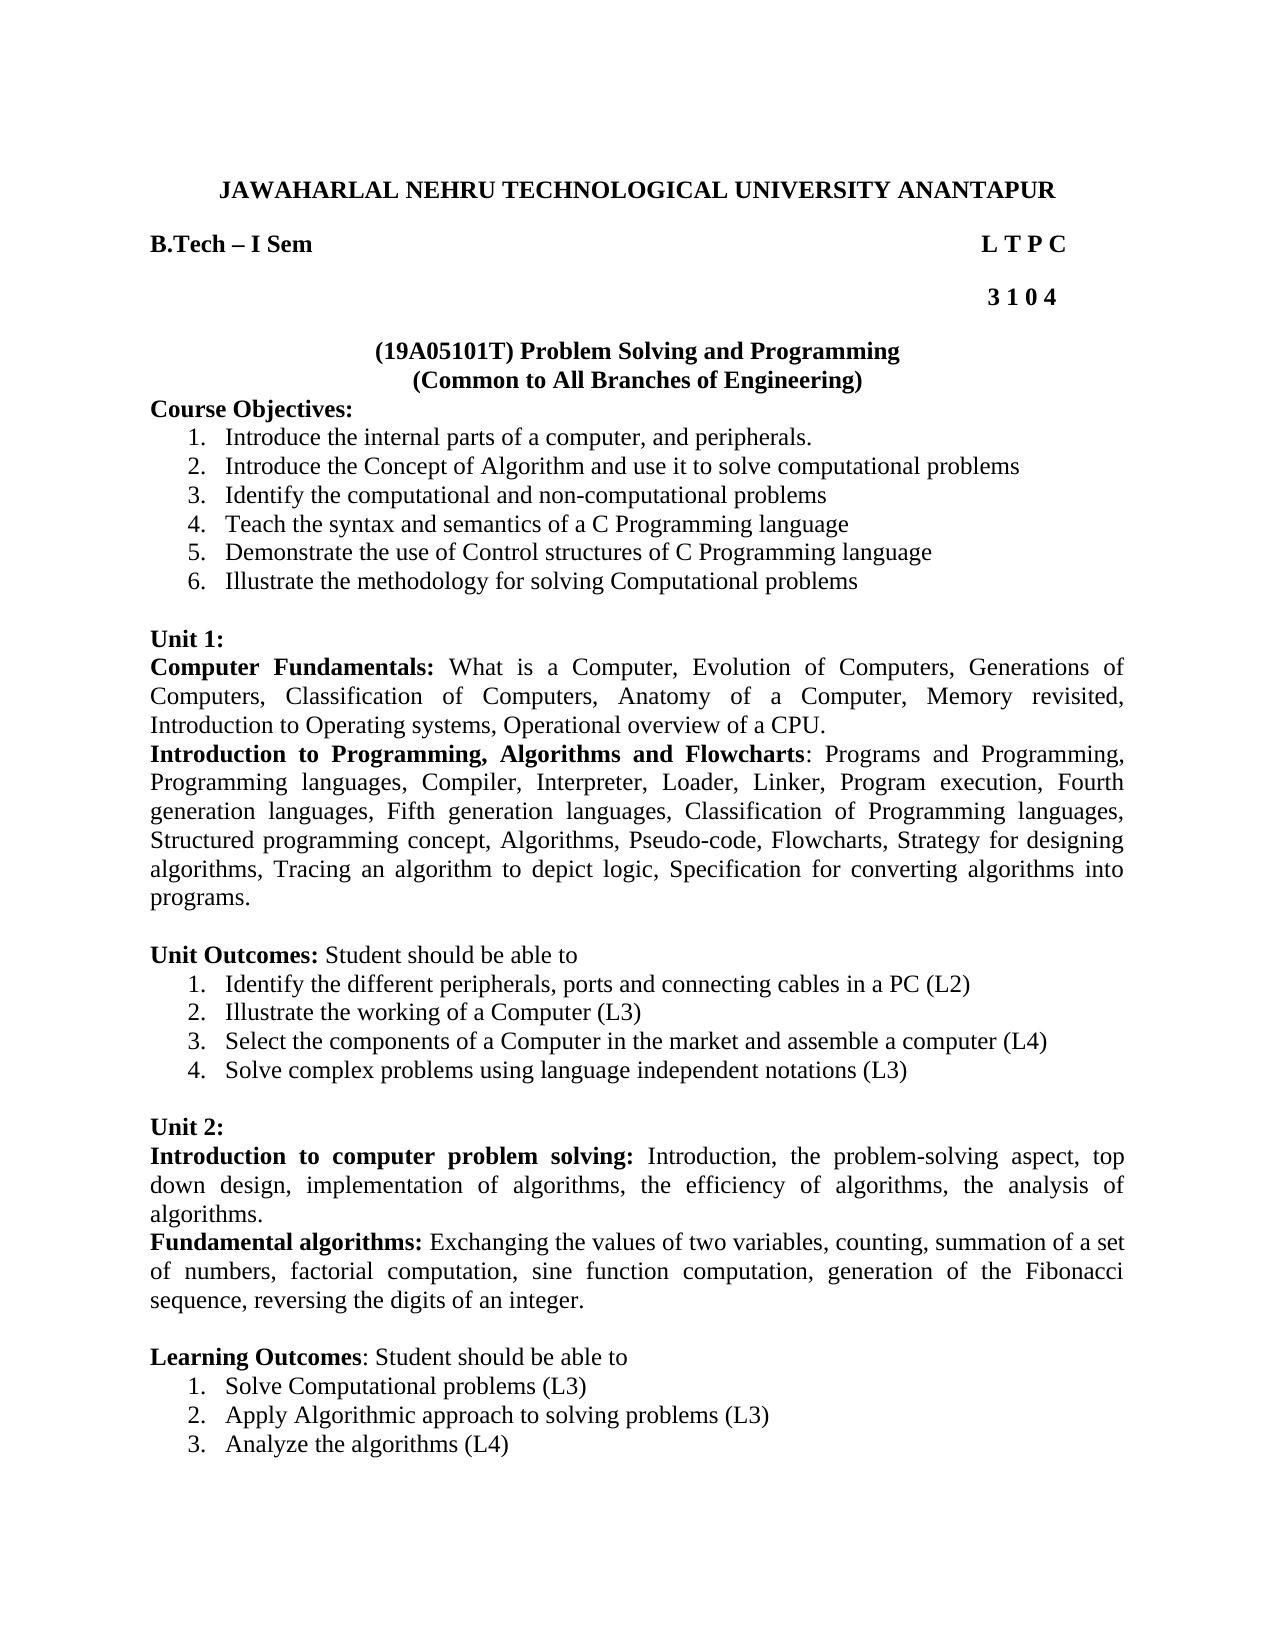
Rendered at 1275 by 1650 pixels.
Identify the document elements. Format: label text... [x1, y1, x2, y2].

text Introduction to computer problem solving: Introduction, the problem-solving aspect, top down design, implementation of algorithms, the efficiency of algorithms, the analysis of algorithms. [150, 1141, 1125, 1227]
text (Common to All Branches of Engineering) [150, 365, 1125, 394]
text Fundamental algorithms: Exchanging the values of two variables, counting, summation of a set of numbers, factorial computation, sine function computation, generation of the Fibonacci sequence, reversing the digits of an integer. [150, 1227, 1125, 1314]
text JAWAHARLAL NEHRU TECHNOLOGICAL UNIVERSITY ANANTAPUR [150, 175, 1125, 204]
list Demonstrate the use of Control structures of C Programming language [187, 537, 1125, 566]
list Introduce the internal parts of a computer, and peripherals. [187, 422, 1125, 451]
text B.Tech – I Sem L T P C [150, 229, 1125, 257]
text (19A05101T) Problem Solving and Programming [150, 336, 1125, 365]
text Introduction to Programming, Algorithms and Flowcharts: Programs and Programming, Programming languages, Compiler, Interpreter, Loader, Linker, Program execution, Fourth generation languages, Fifth generation languages, Classification of Programming languages, Structured programming concept, Algorithms, Pseudo-code, Flowcharts, Strategy for designing algorithms, Tracing an algorithm to depict logic, Specification for converting algorithms into programs. [150, 739, 1125, 911]
text 3 1 0 4 [900, 282, 1125, 311]
text Unit 1: [150, 624, 1125, 652]
list Illustrate the working of a Computer (L3) [187, 997, 1125, 1026]
text Computer Fundamentals: What is a Computer, Evolution of Computers, Generations of Computers, Classification of Computers, Anatomy of a Computer, Memory revisited, Introduction to Operating systems, Operational overview of a CPU. [150, 652, 1125, 739]
list Identify the computational and non-computational problems [187, 480, 1125, 509]
list Solve complex problems using language independent notations (L3) [187, 1055, 1125, 1084]
list Apply Algorithmic approach to solving problems (L3) [187, 1400, 1125, 1429]
list Illustrate the methodology for solving Computational problems [187, 566, 1125, 595]
list Teach the syntax and semantics of a C Programming language [187, 509, 1125, 537]
list Analyze the algorithms (L4) [187, 1429, 1125, 1457]
text Unit Outcomes: Student should be able to [150, 940, 1125, 969]
list Select the components of a Computer in the market and assemble a computer (L4) [187, 1026, 1125, 1055]
text Learning Outcomes: Student should be able to [150, 1342, 1125, 1371]
list Solve Computational problems (L3) [187, 1371, 1125, 1400]
list Identify the different peripherals, ports and connecting cables in a PC (L2) [187, 969, 1125, 997]
text Unit 2: [150, 1112, 1125, 1141]
text Course Objectives: [150, 394, 1125, 422]
list Introduce the Concept of Algorithm and use it to solve computational problems [187, 451, 1125, 480]
